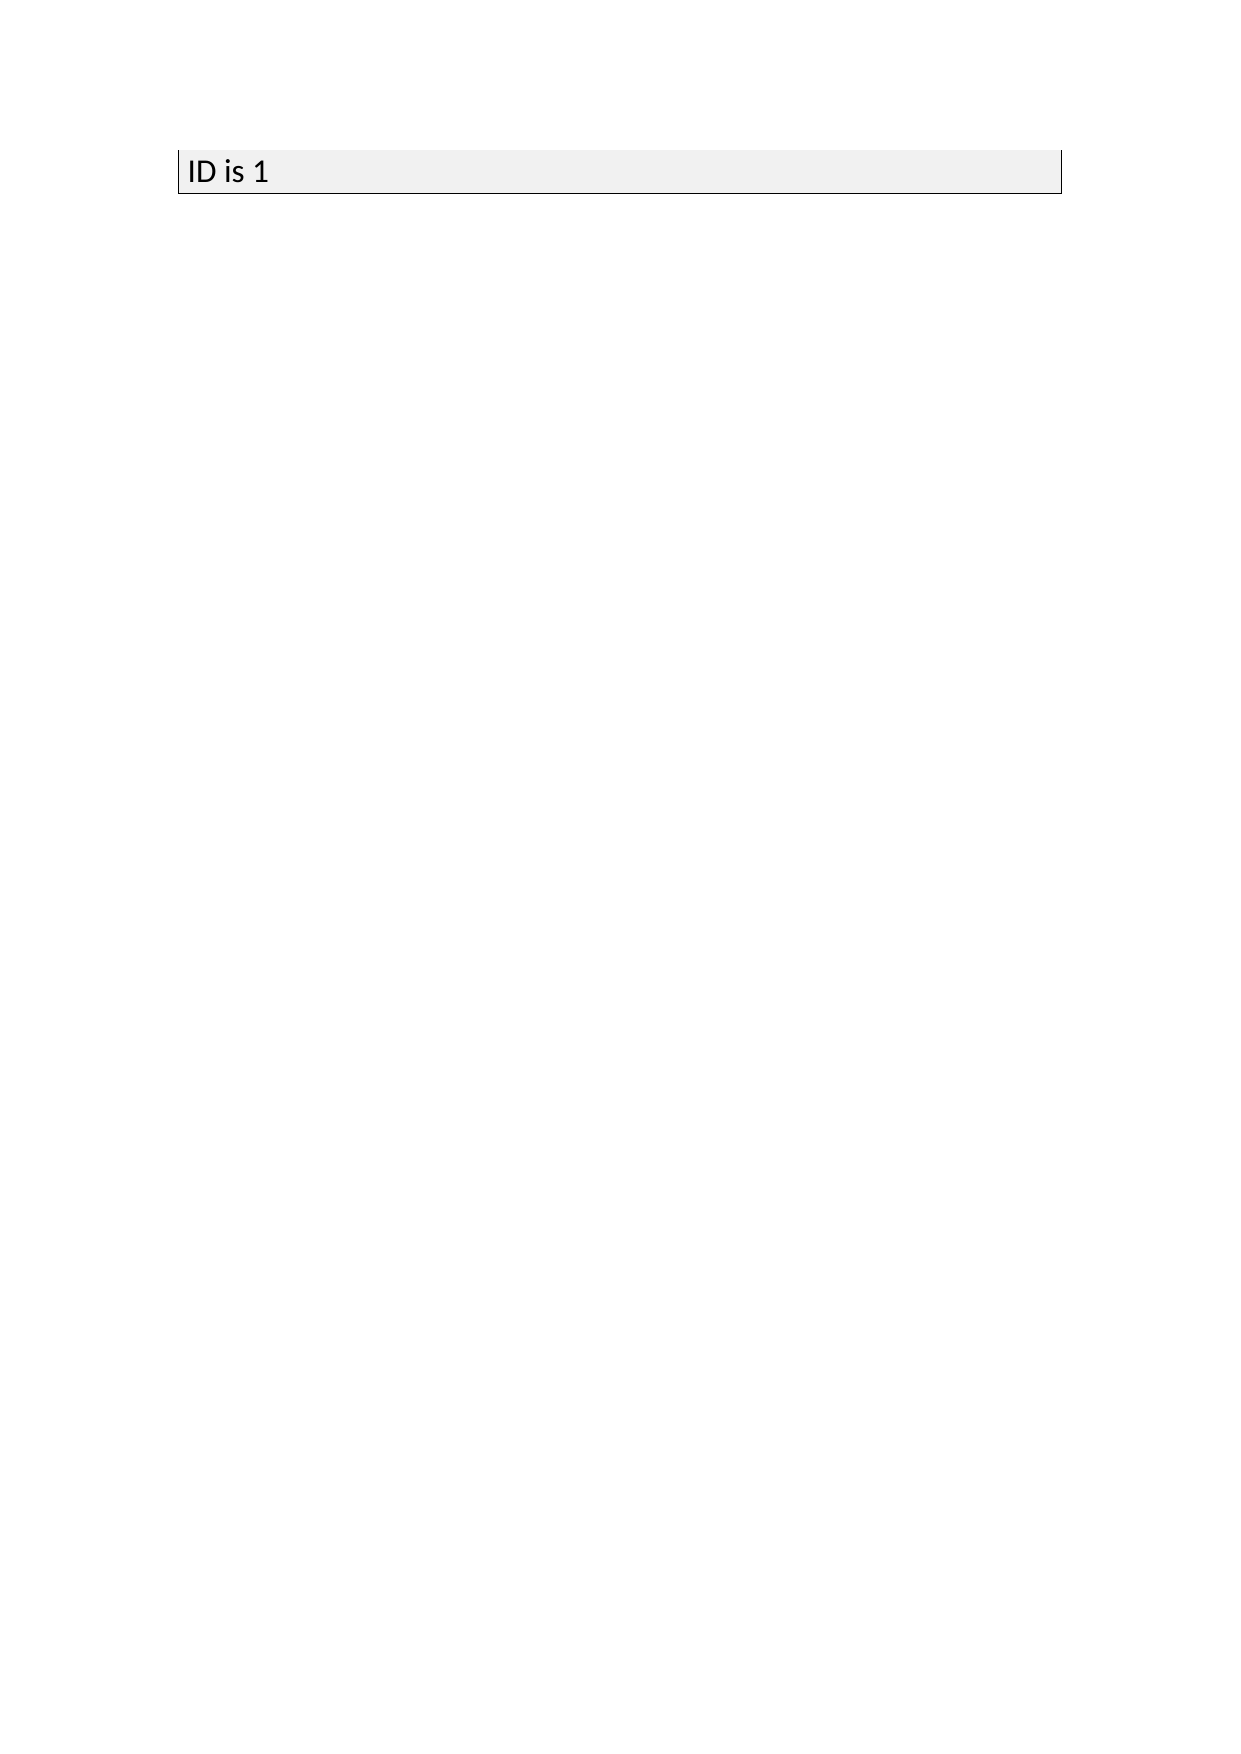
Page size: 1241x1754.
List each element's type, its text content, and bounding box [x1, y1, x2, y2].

list ID is 1 [179, 150, 1061, 193]
